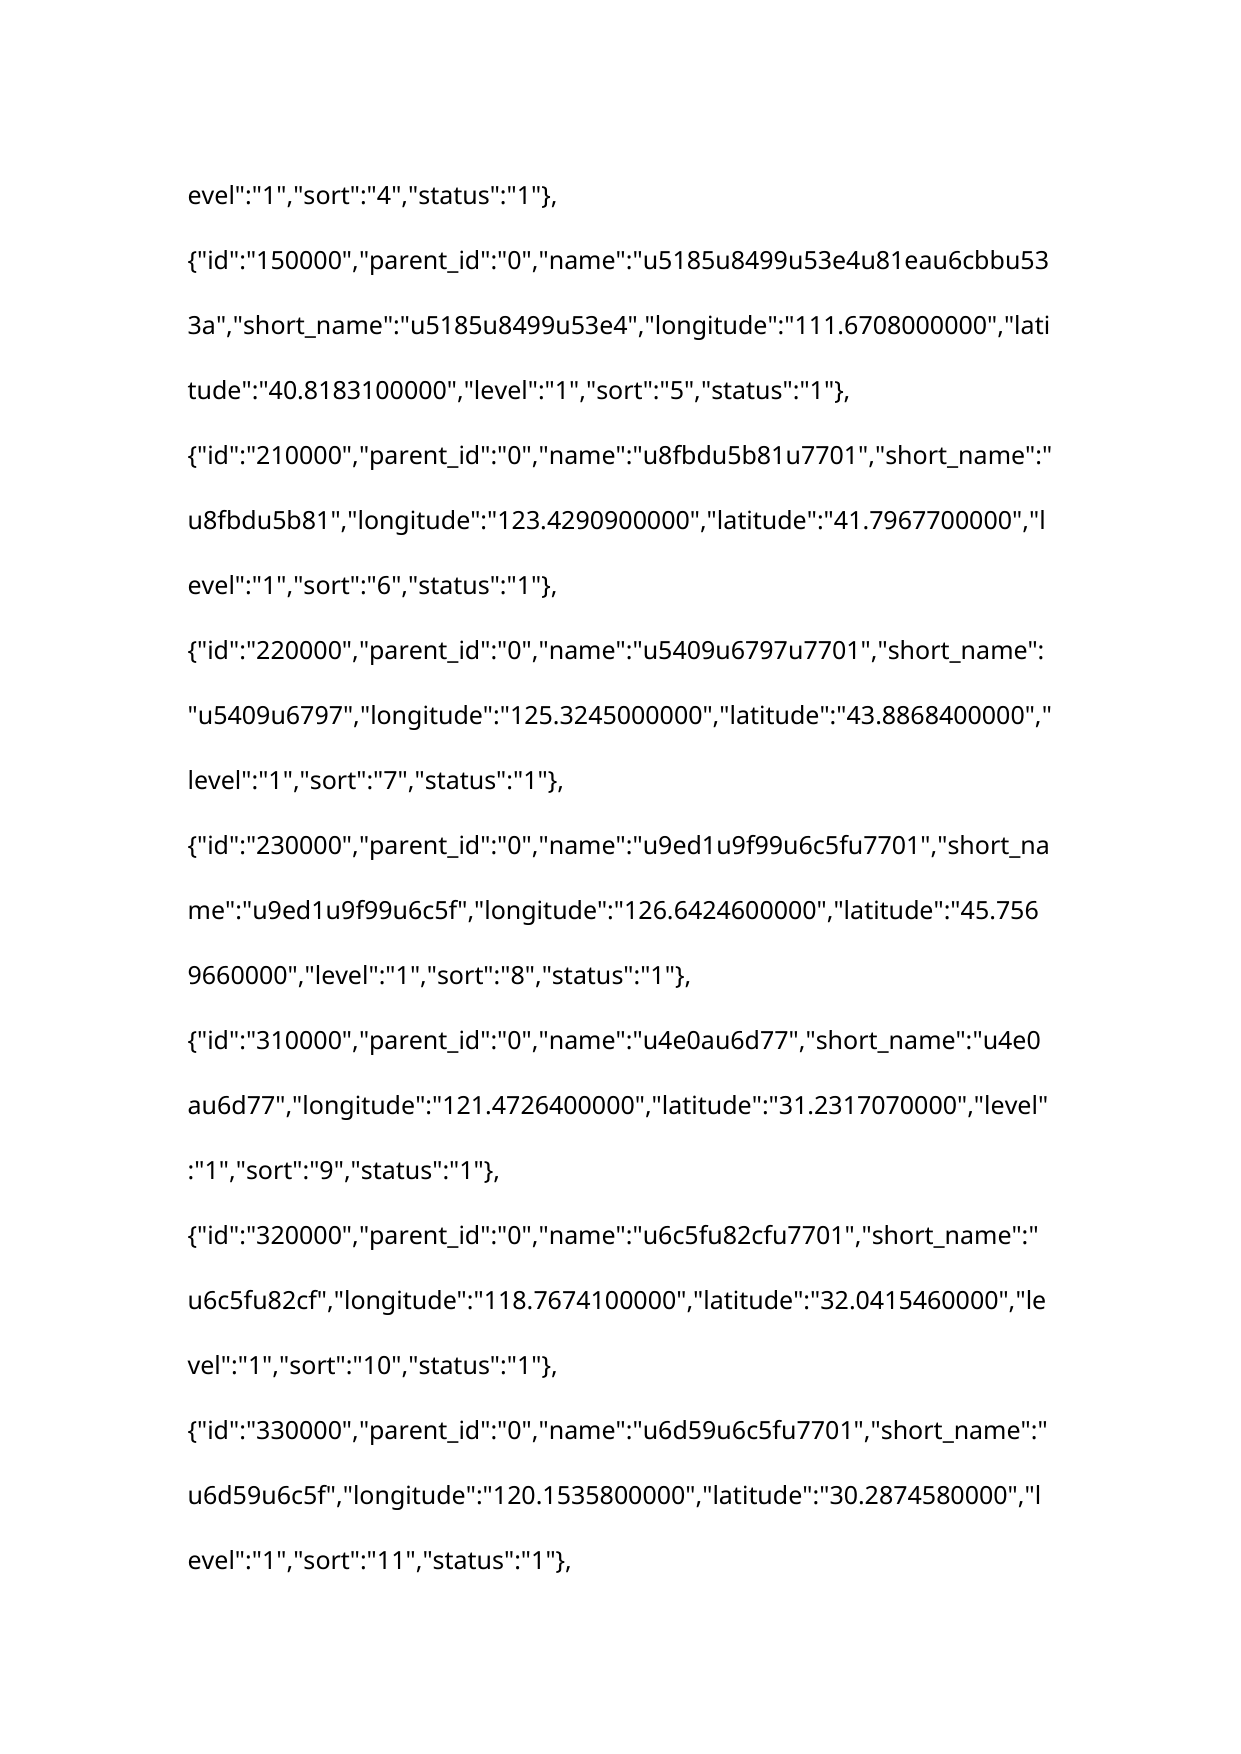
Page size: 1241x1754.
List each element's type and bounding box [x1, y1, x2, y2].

text [187, 162, 1053, 1592]
